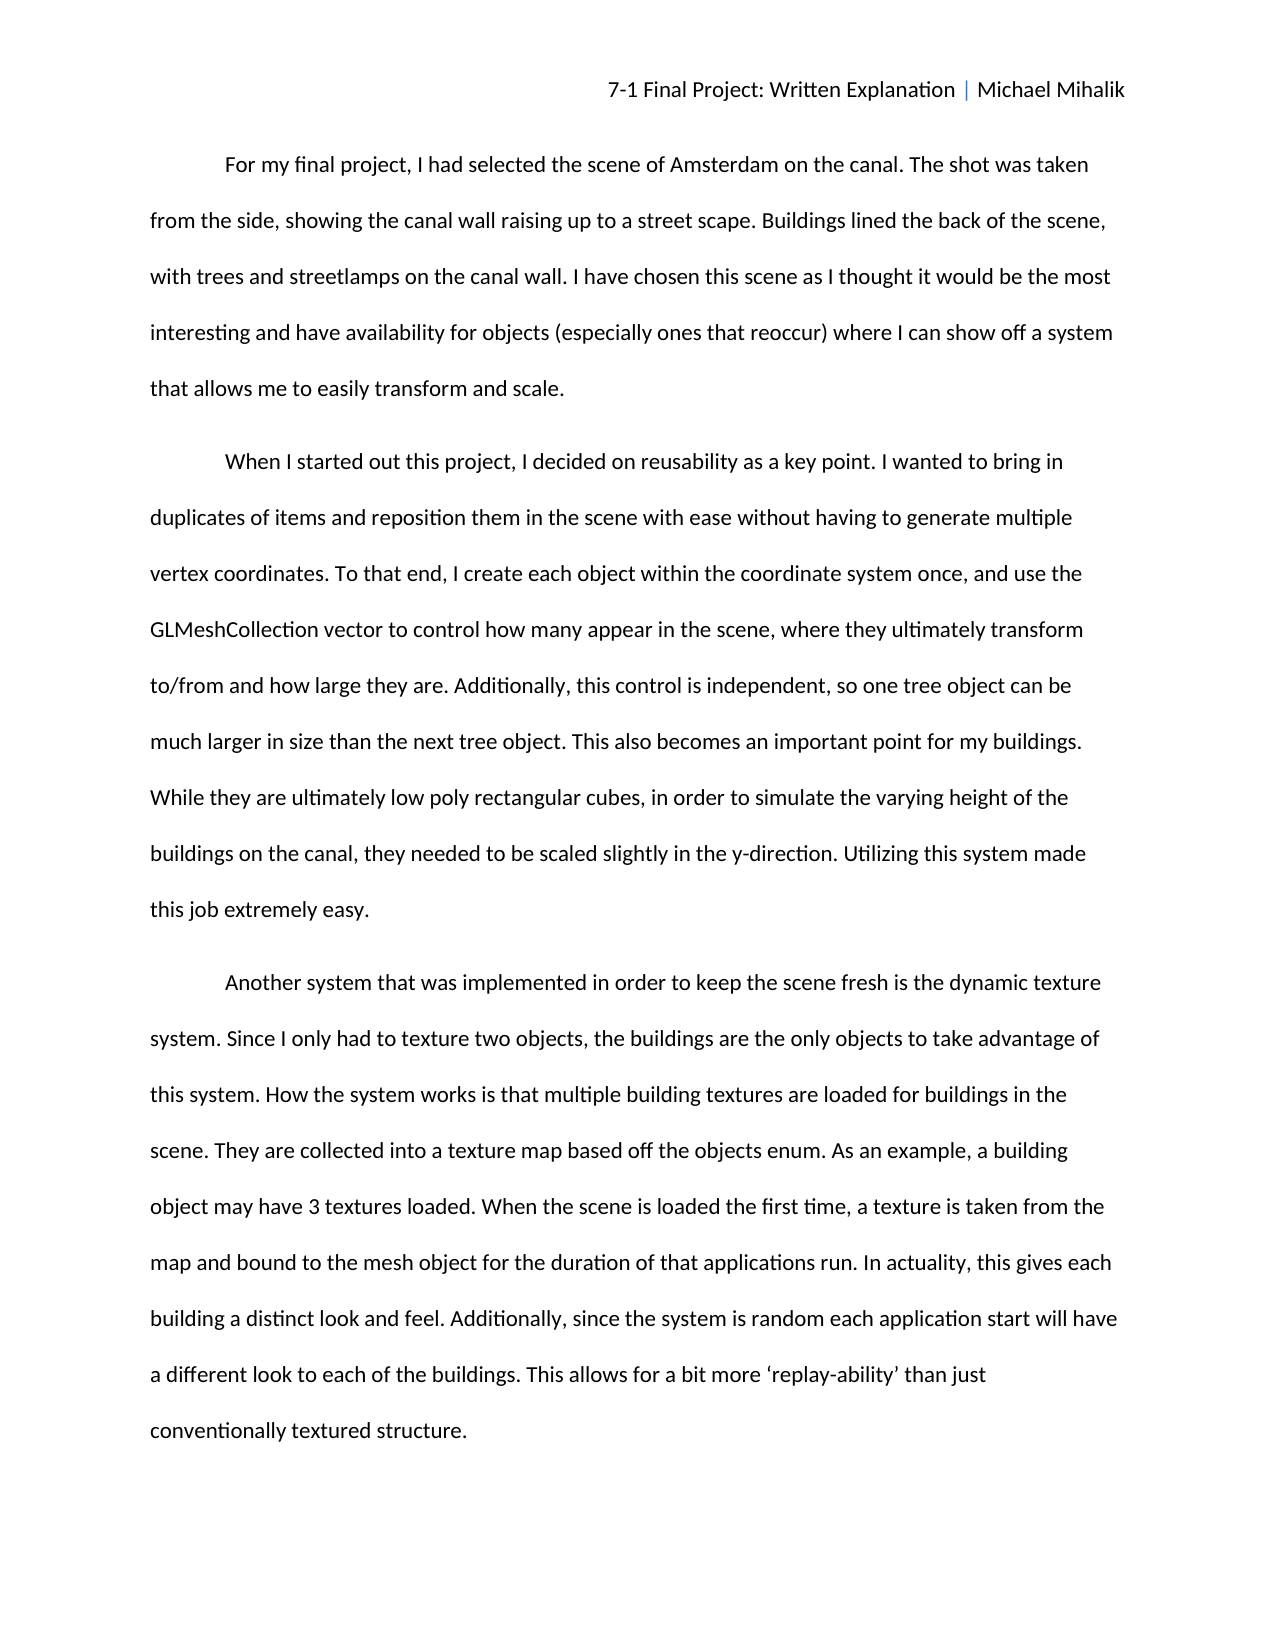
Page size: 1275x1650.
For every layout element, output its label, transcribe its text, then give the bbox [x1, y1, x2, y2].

text Another system that was implemented in order to keep the scene fresh is the dynamic texture system. Since I only had to texture two objects, the buildings are the only objects to take advantage of this system. How the system works is that multiple building textures are loaded for buildings in the scene. They are collected into a texture map based off the objects enum. As an example, a building object may have 3 textures loaded. When the scene is loaded the first time, a texture is taken from the map and bound to the mesh object for the duration of that applications run. In actuality, this gives each building a distinct look and feel. Additionally, since the system is random each application start will have a different look to each of the buildings. This allows for a bit more ‘replay-ability’ than just conventionally textured structure. [150, 968, 1125, 1444]
text When I started out this project, I decided on reusability as a key point. I wanted to bring in duplicates of items and reposition them in the scene with ease without having to generate multiple vertex coordinates. To that end, I create each object within the coordinate system once, and use the GLMeshCollection vector to control how many appear in the scene, where they ultimately transform to/from and how large they are. Additionally, this control is independent, so one tree object can be much larger in size than the next tree object. This also becomes an important point for my buildings. While they are ultimately low poly rectangular cubes, in order to simulate the varying height of the buildings on the canal, they needed to be scaled slightly in the y-direction. Utilizing this system made this job extremely easy. [150, 447, 1125, 923]
text For my final project, I had selected the scene of Amsterdam on the canal. The shot was taken from the side, showing the canal wall raising up to a street scape. Buildings lined the back of the scene, with trees and streetlamps on the canal wall. I have chosen this scene as I thought it would be the most interesting and have availability for objects (especially ones that reoccur) where I can show off a system that allows me to easily transform and scale. [150, 150, 1125, 402]
